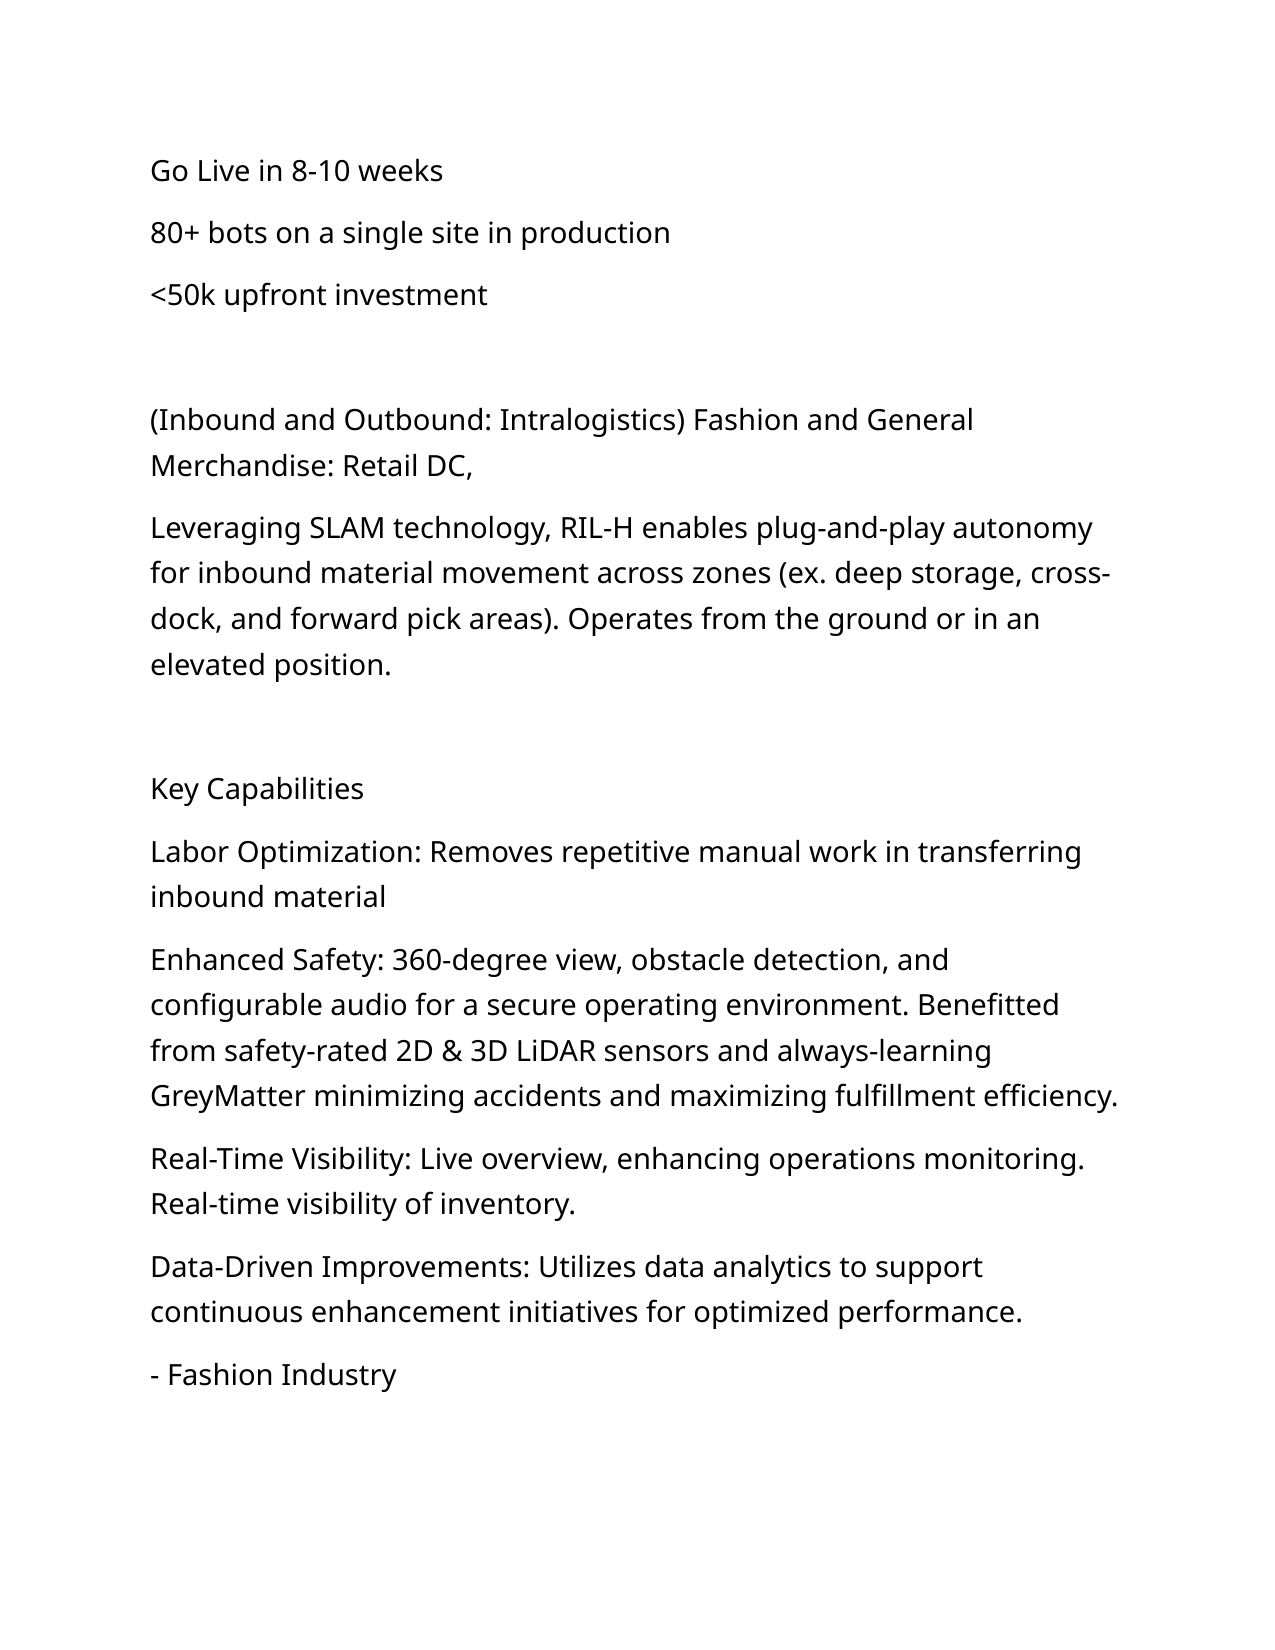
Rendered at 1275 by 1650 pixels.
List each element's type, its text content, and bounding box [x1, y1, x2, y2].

text (Inbound and Outbound: Intralogistics) Fashion and General Merchandise: Retail DC, [150, 399, 1125, 484]
text Real-Time Visibility: Live overview, enhancing operations monitoring. Real-time visibility of inventory. [150, 1138, 1125, 1223]
text Key Capabilities [150, 768, 1125, 808]
text Go Live in 8-10 weeks [150, 150, 1125, 190]
text Labor Optimization: Removes repetitive manual work in transferring inbound material [150, 831, 1125, 916]
text Enhanced Safety: 360-degree view, obstacle detection, and configurable audio for a secure operating environment. Benefitted from safety-rated 2D & 3D LiDAR sensors and always-learning GreyMatter minimizing accidents and maximizing fulfillment efficiency. [150, 939, 1125, 1115]
text - Fashion Industry [150, 1354, 1125, 1393]
text Leveraging SLAM technology, RIL-H enables plug-and-play autonomy for inbound material movement across zones (ex. deep storage, cross-dock, and forward pick areas). Operates from the ground or in an elevated position. [150, 507, 1125, 684]
text Data-Driven Improvements: Utilizes data analytics to support continuous enhancement initiatives for optimized performance. [150, 1246, 1125, 1331]
text <50k upfront investment [150, 274, 1125, 314]
text 80+ bots on a single site in production [150, 212, 1125, 252]
